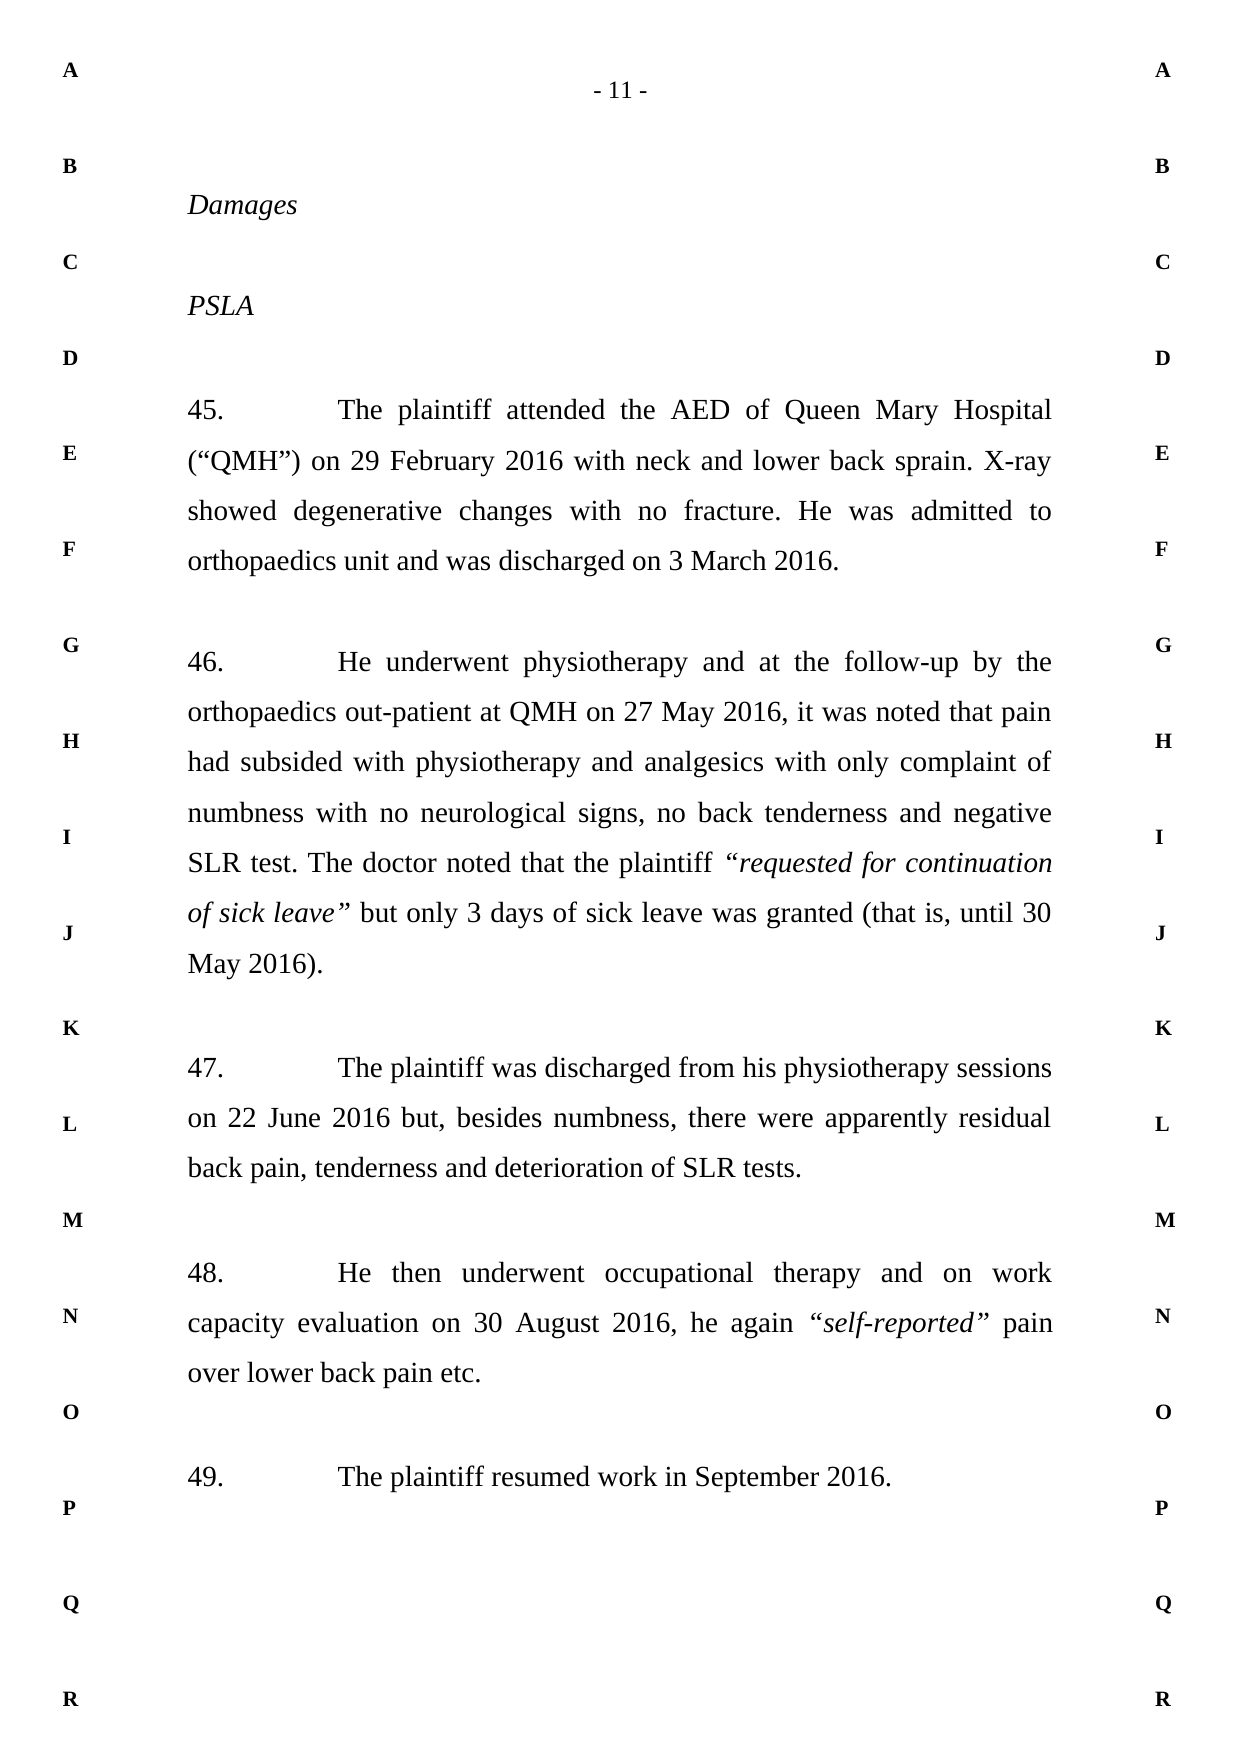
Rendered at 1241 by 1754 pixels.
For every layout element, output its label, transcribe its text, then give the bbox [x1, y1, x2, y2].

list He then underwent occupational therapy and on work capacity evaluation on 30 August 2016, he again “self-reported” pain over lower back pain etc. [187, 1255, 1053, 1389]
text Damages [187, 187, 1053, 221]
list The plaintiff resumed work in September 2016. [187, 1459, 1053, 1493]
list The plaintiff attended the AED of Queen Mary Hospital (“QMH”) on 29 February 2016 with neck and lower back sprain. X-ray showed degenerative changes with no fracture. He was admitted to orthopaedics unit and was discharged on 3 March 2016. [187, 392, 1053, 577]
text PSLA [187, 288, 1053, 322]
list The plaintiff was discharged from his physiotherapy sessions on 22 June 2016 but, besides numbness, there were apparently residual back pain, tenderness and deterioration of SLR tests. [187, 1050, 1053, 1184]
list He underwent physiotherapy and at the follow-up by the orthopaedics out-patient at QMH on 27 May 2016, it was noted that pain had subsided with physiotherapy and analgesics with only complaint of numbness with no neurological signs, no back tenderness and negative SLR test. The doctor noted that the plaintiff “requested for continuation of sick leave” but only 3 days of sick leave was granted (that is, until 30 May 2016). [187, 644, 1053, 979]
